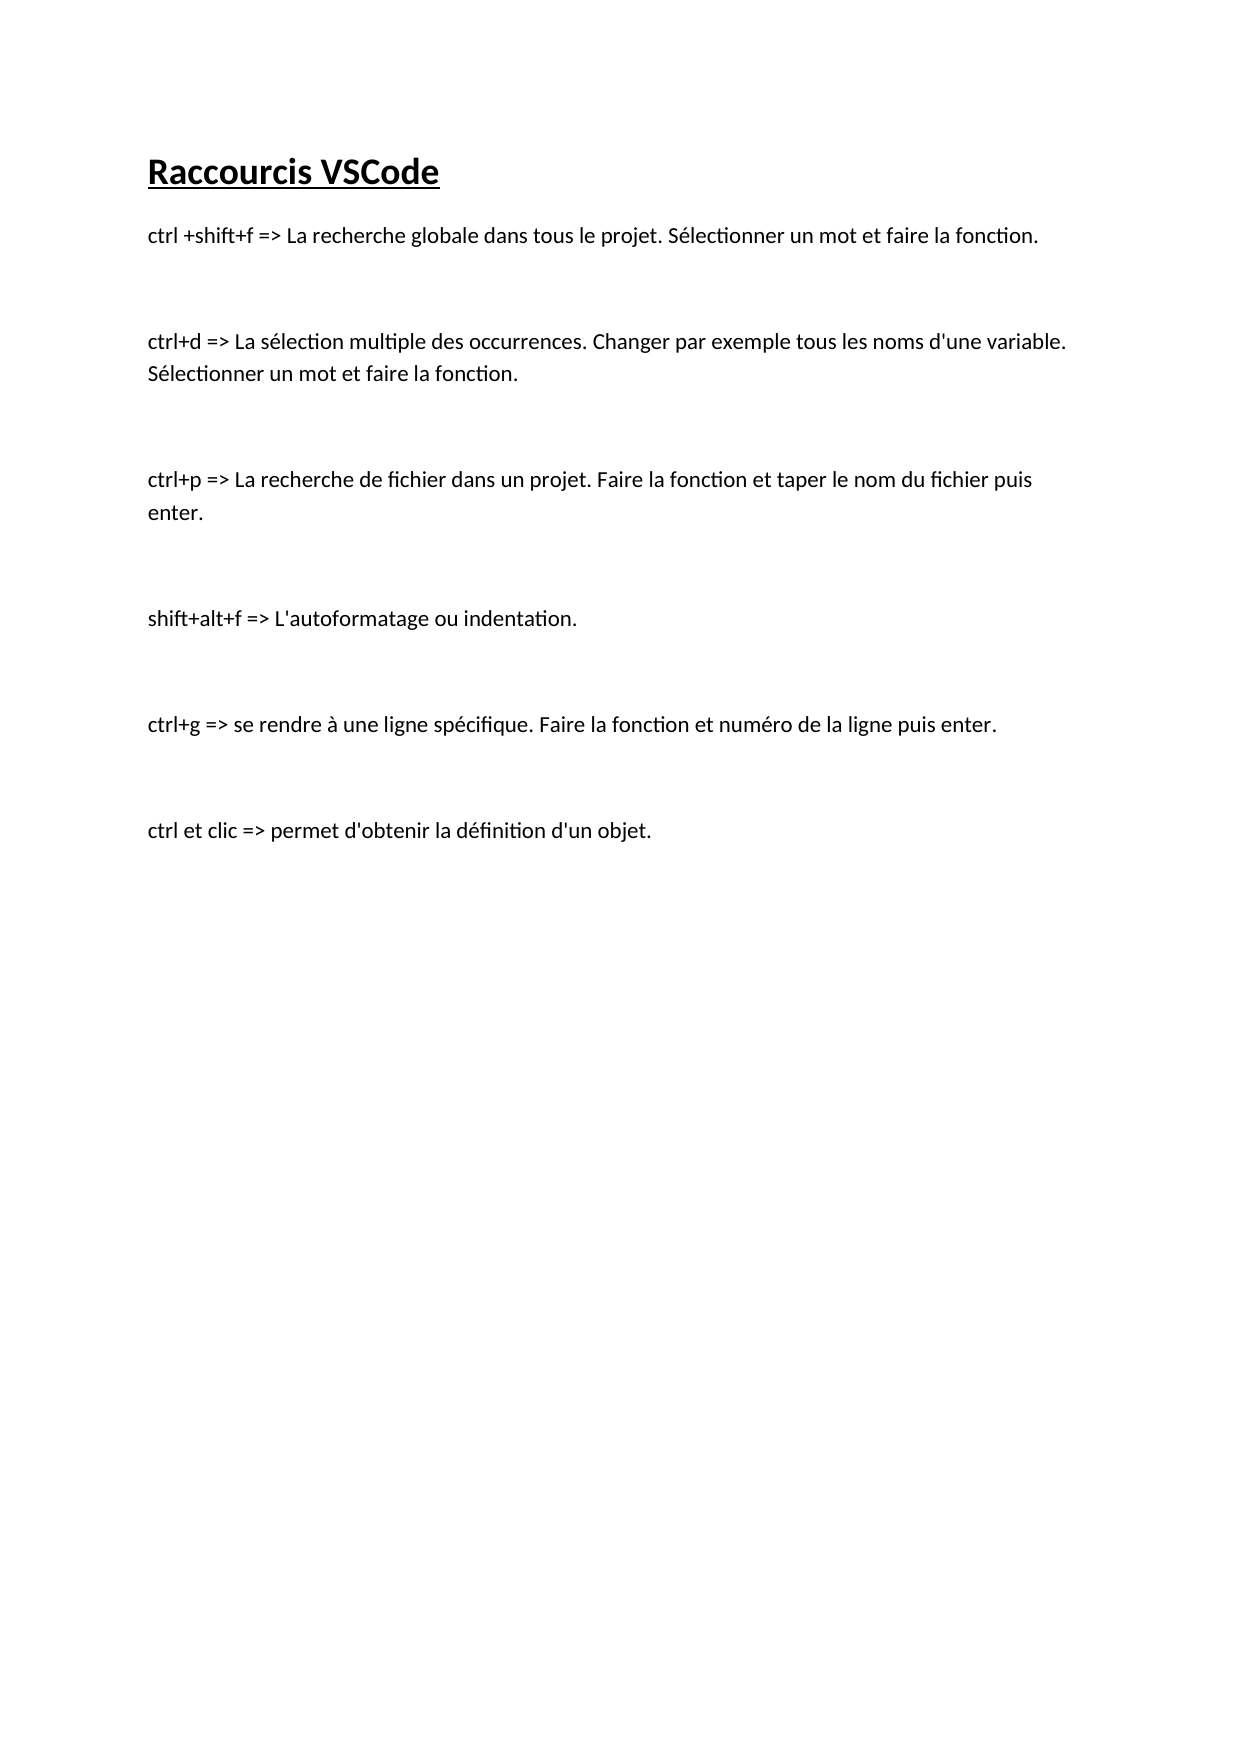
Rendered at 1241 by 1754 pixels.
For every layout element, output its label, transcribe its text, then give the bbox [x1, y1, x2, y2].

text ctrl+g => se rendre à une ligne spécifique. Faire la fonction et numéro de la ligne puis enter. [148, 710, 1093, 738]
text shift+alt+f => L'autoformatage ou indentation. [148, 604, 1093, 632]
text Raccourcis VSCode [148, 148, 1093, 193]
text ctrl +shift+f => La recherche globale dans tous le projet. Sélectionner un mot et faire la fonction. [148, 221, 1093, 249]
text ctrl+d => La sélection multiple des occurrences. Changer par exemple tous les noms d'une variable. Sélectionner un mot et faire la fonction. [148, 327, 1093, 387]
text ctrl+p => La recherche de fichier dans un projet. Faire la fonction et taper le nom du fichier puis enter. [148, 465, 1093, 526]
text ctrl et clic => permet d'obtenir la définition d'un objet. [148, 816, 1093, 844]
